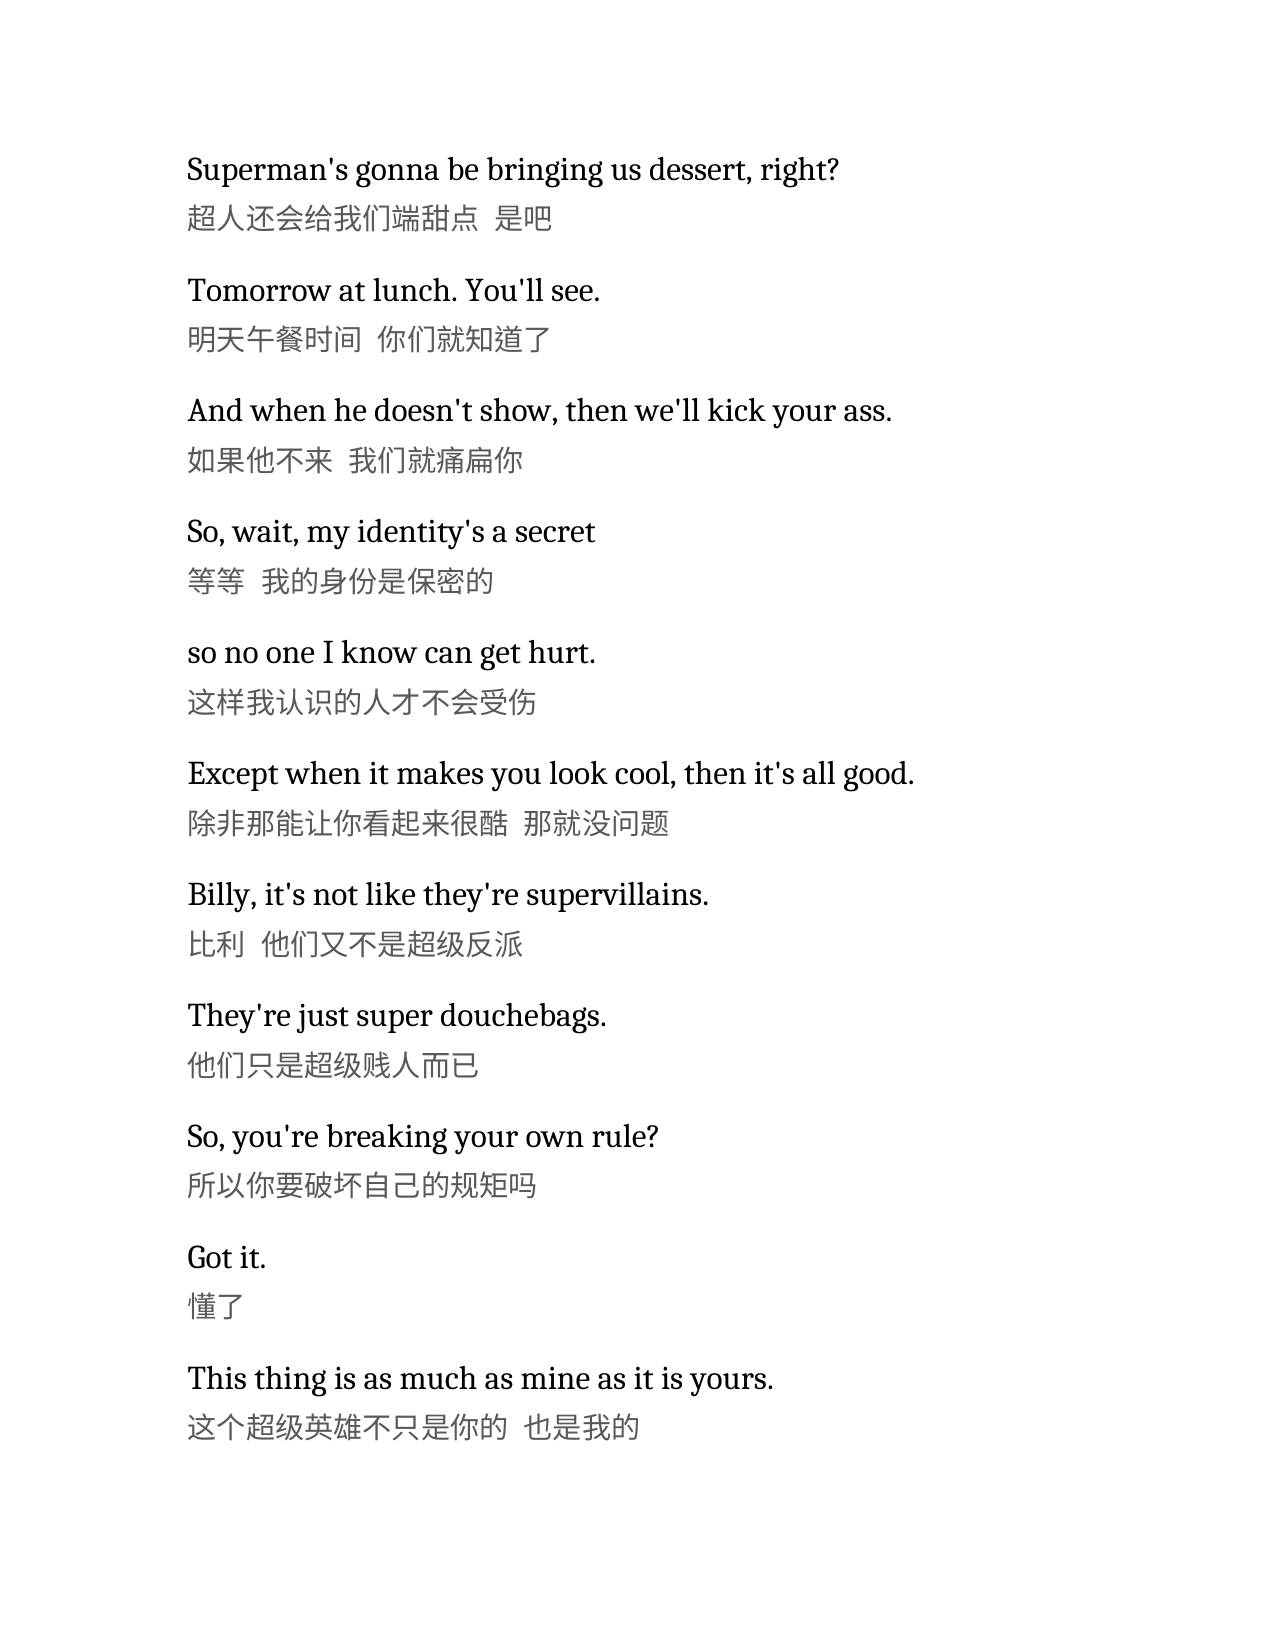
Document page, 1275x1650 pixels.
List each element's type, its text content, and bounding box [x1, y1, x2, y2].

text This thing is as much as mine as it is yours. [187, 1359, 1087, 1398]
text Tomorrow at lunch. You'll see. [187, 271, 1087, 309]
text So, wait, my identity's a secret [187, 513, 1087, 551]
text Superman's gonna be bringing us dessert, right? [187, 150, 1087, 188]
text And when he doesn't show, then we'll kick your ass. [187, 392, 1087, 430]
text 这个超级英雄不只是你的 也是我的 [187, 1408, 1087, 1447]
text So, you're breaking your own rule? [187, 1117, 1087, 1156]
text 这样我认识的人才不会受伤 [187, 682, 1087, 722]
text 如果他不来 我们就痛扁你 [187, 440, 1087, 480]
text 所以你要破坏自己的规矩吗 [187, 1166, 1087, 1205]
text Billy, it's not like they're supervillains. [187, 876, 1087, 914]
text 懂了 [187, 1287, 1087, 1326]
text 明天午餐时间 你们就知道了 [187, 319, 1087, 359]
text 比利 他们又不是超级反派 [187, 924, 1087, 963]
text They're just super douchebags. [187, 997, 1087, 1035]
text Got it. [187, 1238, 1087, 1277]
text 除非那能让你看起来很酷 那就没问题 [187, 803, 1087, 843]
text Except when it makes you look cool, then it's all good. [187, 755, 1087, 793]
text so no one I know can get hurt. [187, 634, 1087, 672]
text 超人还会给我们端甜点 是吧 [187, 198, 1087, 238]
text 他们只是超级贱人而已 [187, 1045, 1087, 1084]
text 等等 我的身份是保密的 [187, 561, 1087, 601]
